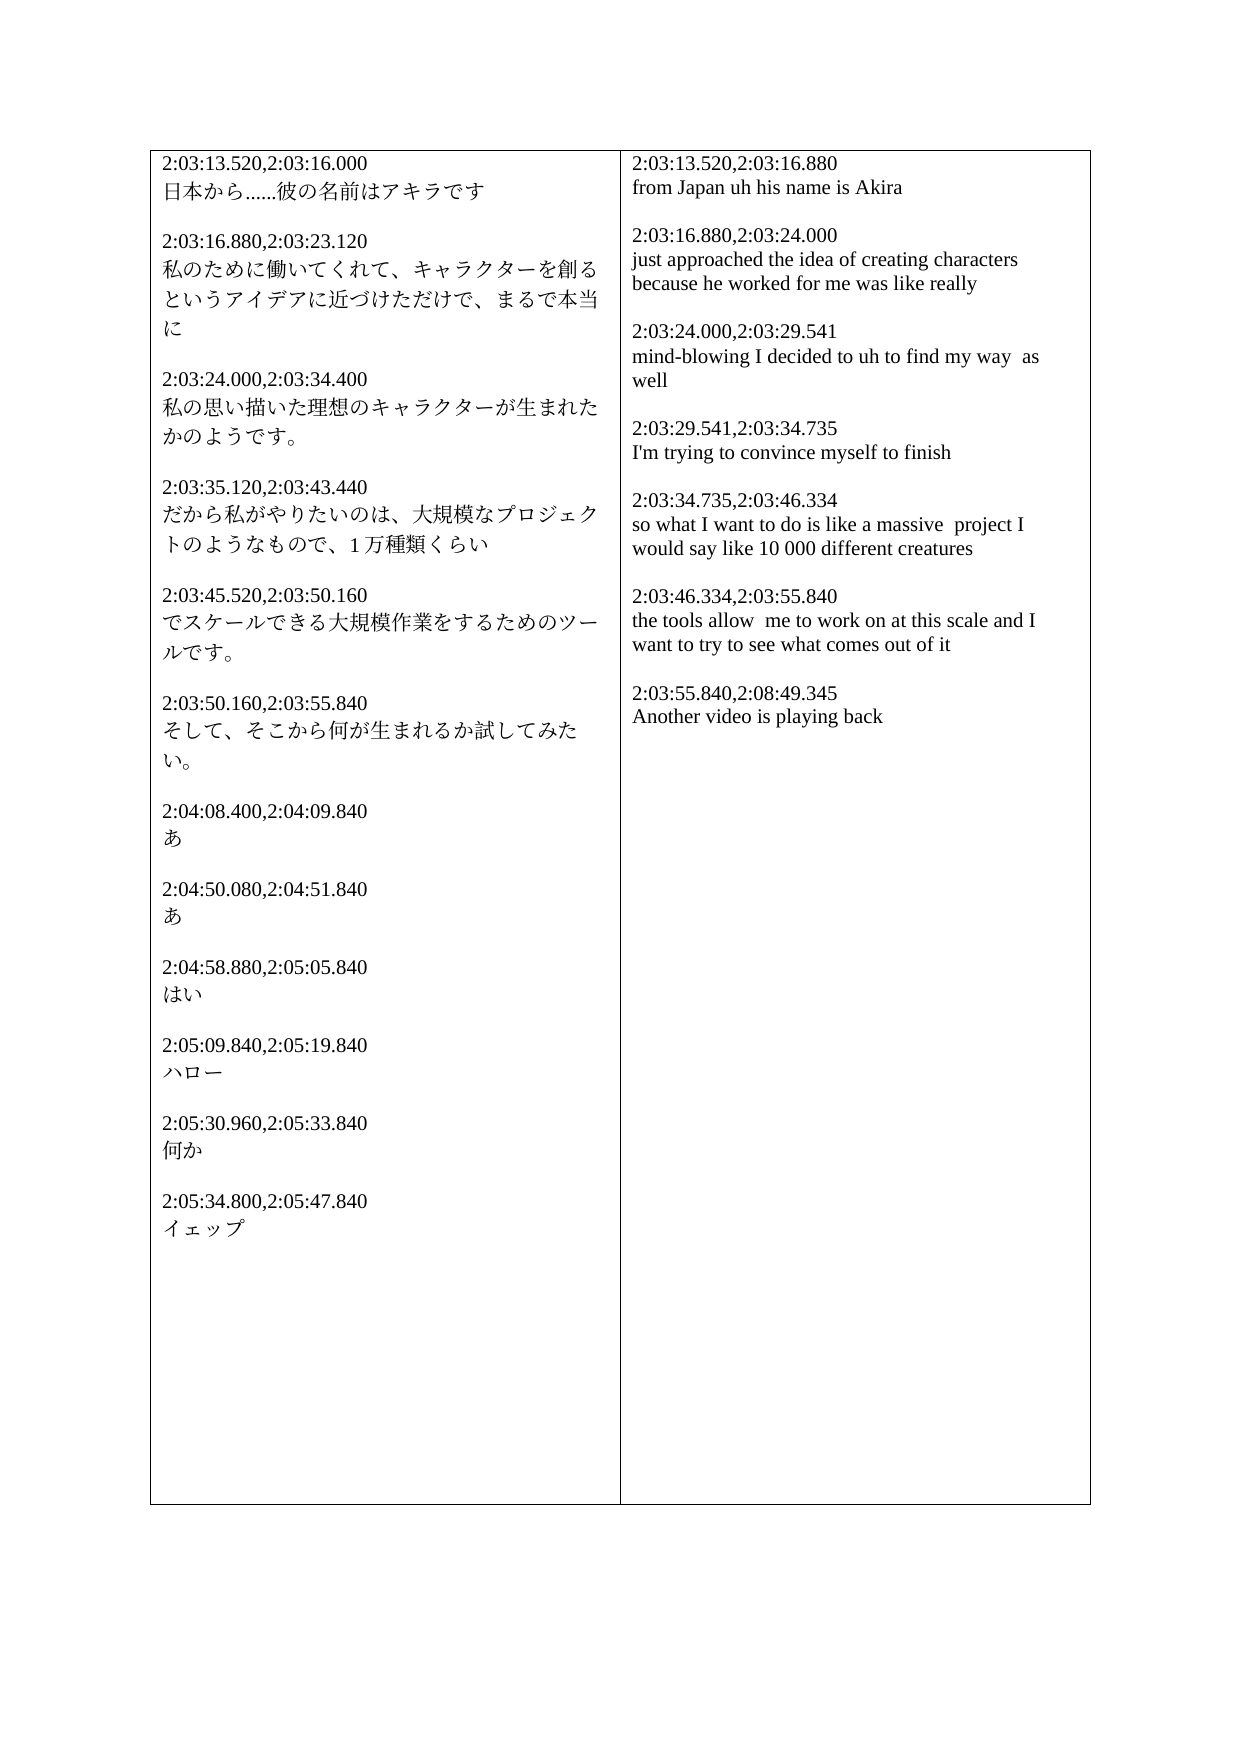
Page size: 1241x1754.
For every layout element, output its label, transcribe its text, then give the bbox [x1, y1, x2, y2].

table_header 2:03:13.520,2:03:16.000 日本から......彼の名前はアキラです 2:03:16.880,2:03:23.120 私のために働いてくれて、キャラクターを創るというアイデアに近づけただけで、まるで本当に 2:03:24.000,2:03:34.400 私の思い描いた理想のキャラクターが生まれたかのようです。 2:03:35.120,2:03:43.440 だから私がやりたいのは、大規模なプロジェクトのようなもので、1万種類くらい 2:03:45.520,2:03:50.160 でスケールできる大規模作業をするためのツールです。 2:03:50.160,2:03:55.840 そして、そこから何が生まれるか試してみたい。 2:04:08.400,2:04:09.840 あ 2:04:50.080,2:04:51.840 あ 2:04:58.880,2:05:05.840 はい 2:05:09.840,2:05:19.840 ハロー 2:05:30.960,2:05:33.840 何か 2:05:34.800,2:05:47.840 イェップ [151, 151, 620, 1504]
table_header 2:03:13.520,2:03:16.880 from Japan uh his name is Akira 2:03:16.880,2:03:24.000 just approached the idea of creating characters because he worked for me was like really 2:03:24.000,2:03:29.541 mind-blowing I decided to uh to find my way as well 2:03:29.541,2:03:34.735 I'm trying to convince myself to finish 2:03:34.735,2:03:46.334 so what I want to do is like a massive project I would say like 10 000 different creatures 2:03:46.334,2:03:55.840 the tools allow me to work on at this scale and I want to try to see what comes out of it 2:03:55.840,2:08:49.345 Another video is playing back [621, 151, 1090, 1504]
